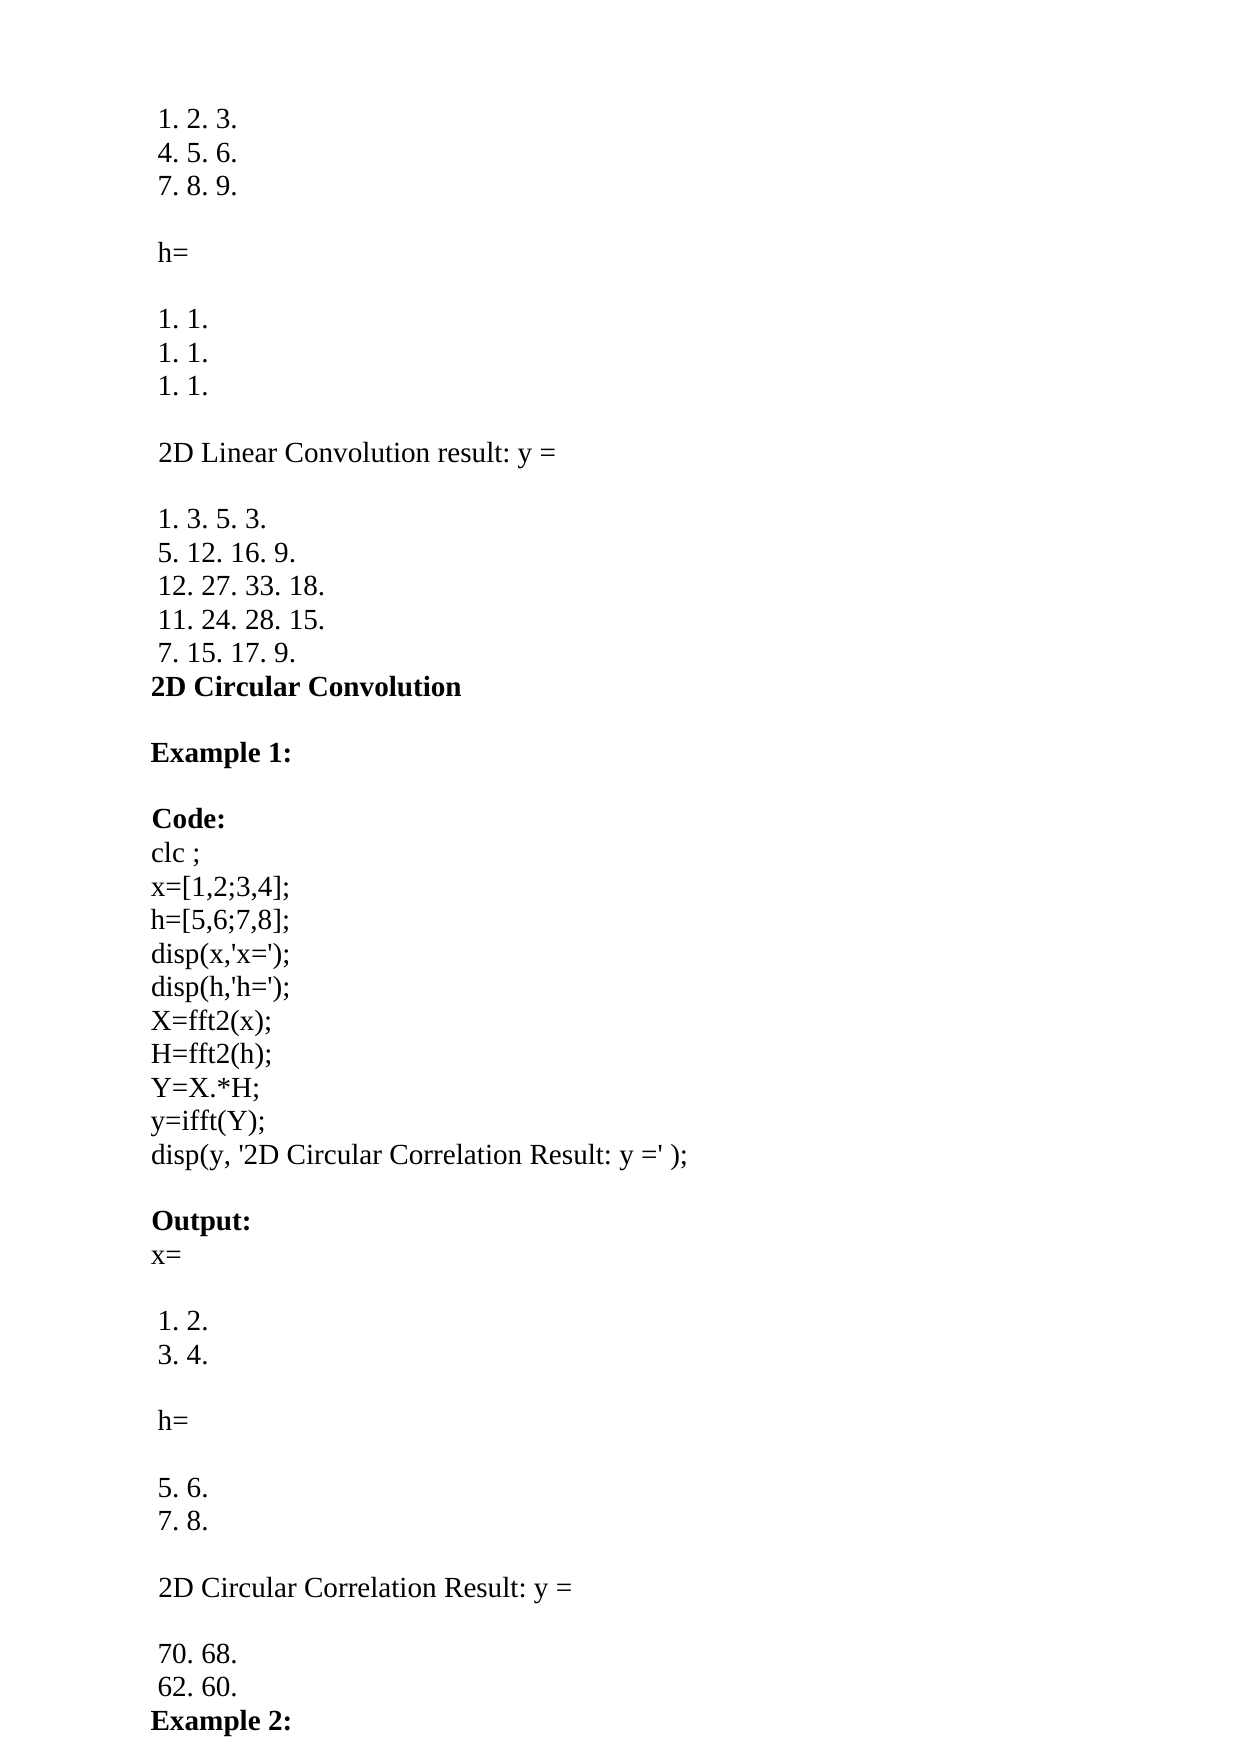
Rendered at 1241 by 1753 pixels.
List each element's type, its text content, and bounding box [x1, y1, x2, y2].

text x=[1,2;3,4]; [151, 869, 1092, 902]
text 1. 1. [150, 301, 1092, 335]
text 1. 1. [150, 368, 1092, 402]
text Example 2: [150, 1703, 1092, 1737]
text x= [151, 1237, 1092, 1271]
text 1. 1. [150, 335, 1092, 368]
text Example 1: [150, 735, 1092, 769]
text h=[5,6;7,8]; [150, 902, 1092, 936]
text h= [157, 1403, 1092, 1437]
text Output: [151, 1203, 1092, 1237]
text 2D Linear Convolution result: y = [158, 435, 1092, 468]
text 12. 27. 33. 18. [150, 568, 1092, 602]
text 7. 8. 9. [150, 168, 1092, 202]
text 1. 3. 5. 3. [150, 501, 1092, 535]
text clc ; [151, 835, 1092, 869]
text y=ifft(Y); [150, 1103, 1092, 1137]
text 2D Circular Correlation Result: y = [158, 1570, 1092, 1603]
text disp(h,'h='); [151, 969, 1092, 1003]
text H=fft2(h); [151, 1036, 1092, 1070]
text X=fft2(x); [150, 1003, 1092, 1036]
text 7. 8. [150, 1503, 1092, 1537]
text 5. 6. [150, 1470, 1092, 1503]
text 4. 5. 6. [150, 135, 1092, 168]
text Code: [151, 802, 1092, 835]
text 1. 2. [150, 1303, 1092, 1337]
text h= [157, 235, 1092, 268]
text 1. 2. 3. [150, 101, 1092, 135]
text disp(x,'x='); [151, 936, 1092, 969]
text Y=X.*H; [151, 1070, 1092, 1103]
text 11. 24. 28. 15. [150, 602, 1092, 635]
text 2D Circular Convolution [151, 669, 1092, 702]
text 3. 4. [150, 1337, 1092, 1371]
text 62. 60. [150, 1669, 1092, 1703]
text 70. 68. [150, 1636, 1092, 1669]
text disp(y, '2D Circular Correlation Result: y =' ); [151, 1137, 1092, 1171]
text 5. 12. 16. 9. [150, 535, 1092, 568]
text 7. 15. 17. 9. [150, 635, 1092, 669]
